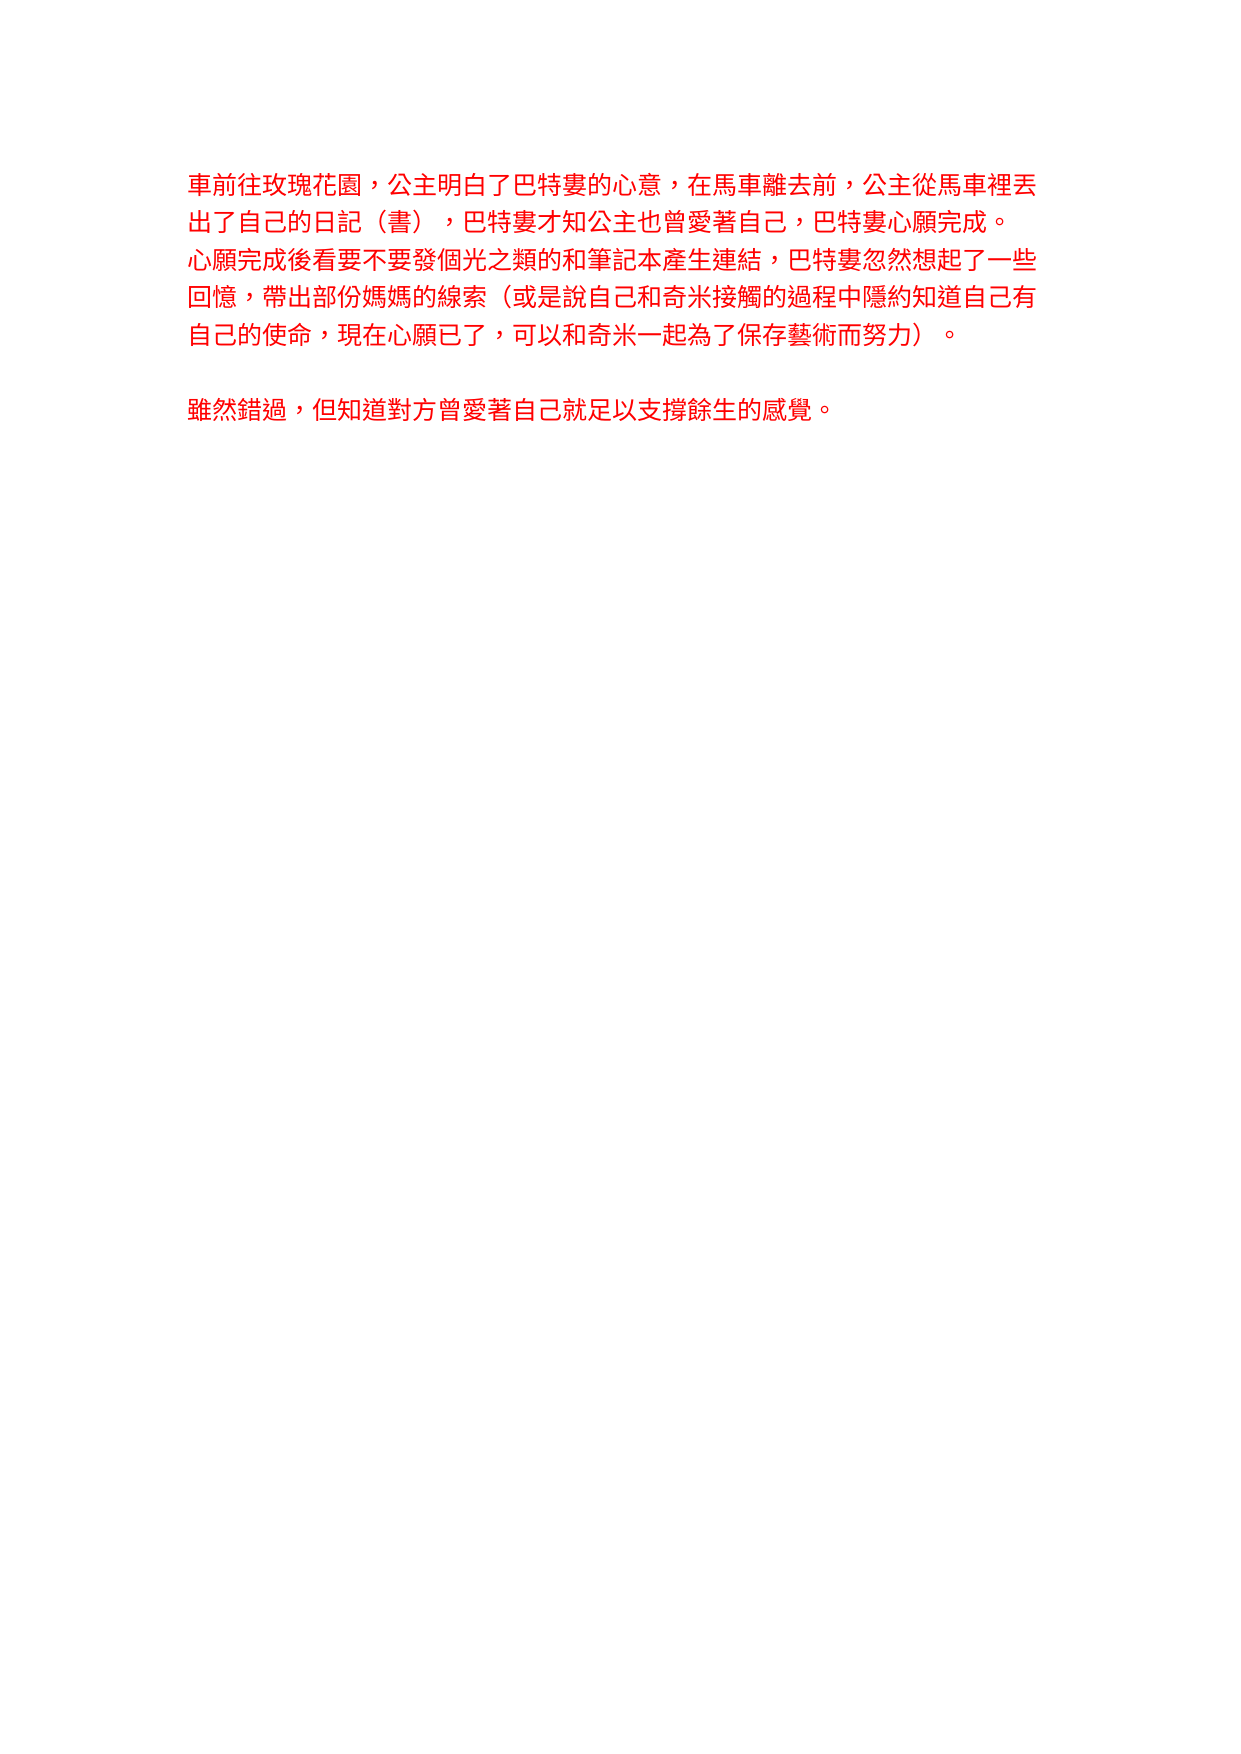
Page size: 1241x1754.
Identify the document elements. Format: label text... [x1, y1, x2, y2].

text 雖然錯過，但知道對方曾愛著自己就足以支撐餘生的感覺。 [187, 389, 1053, 427]
text 心願完成後看要不要發個光之類的和筆記本產生連結，巴特婁忽然想起了一些回憶，帶出部份媽媽的線索（或是說自己和奇米接觸的過程中隱約知道自己有自己的使命，現在心願已了，可以和奇米一起為了保存藝術而努力）。 [187, 239, 1053, 352]
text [187, 164, 1053, 239]
